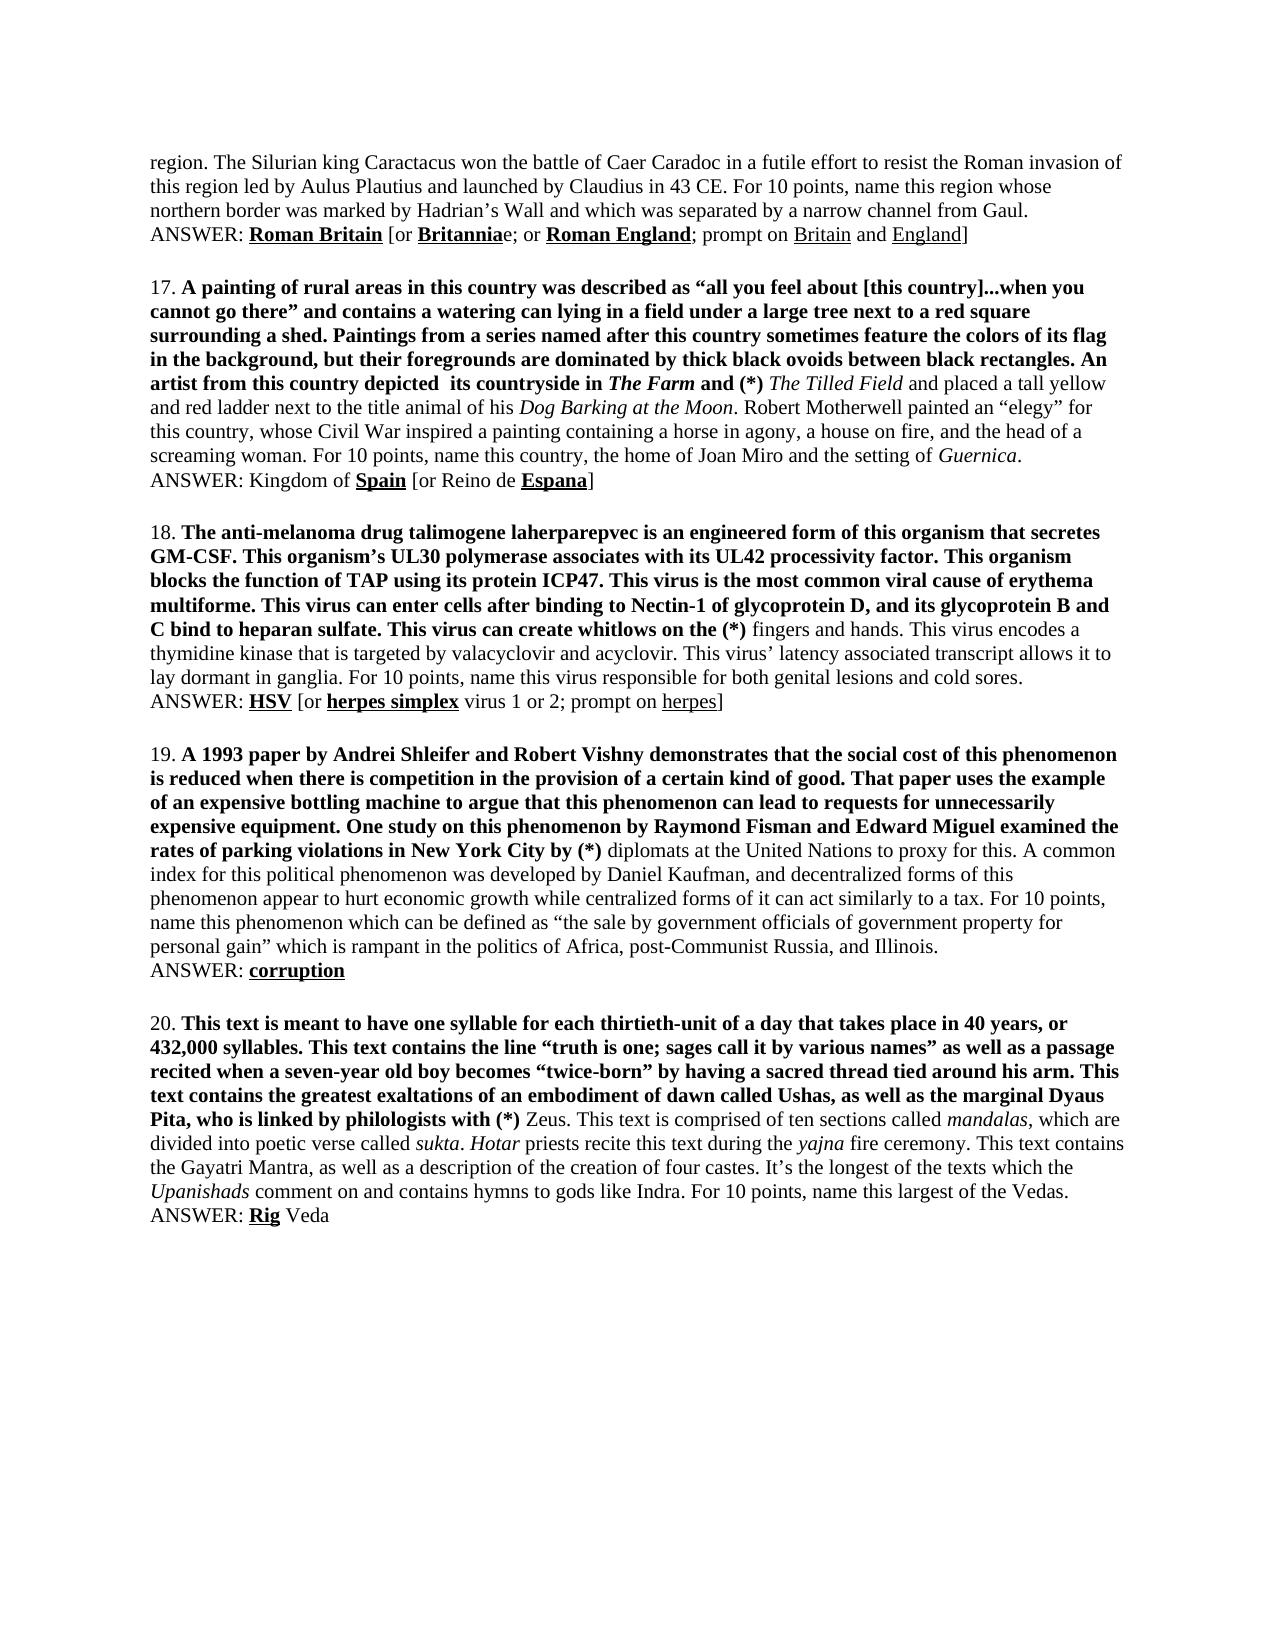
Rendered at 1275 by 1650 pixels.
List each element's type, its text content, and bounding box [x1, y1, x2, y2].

text 18. The anti-melanoma drug talimogene laherparepvec is an engineered form of this organism that secretes GM-CSF. This organism’s UL30 polymerase associates with its UL42 processivity factor. This organism blocks the function of TAP using its protein ICP47. This virus is the most common viral cause of erythema multiforme. This virus can enter cells after binding to Nectin-1 of glycoprotein D, and its glycoprotein B and C bind to heparan sulfate. This virus can create whitlows on the (*) fingers and hands. This virus encodes a thymidine kinase that is targeted by valacyclovir and acyclovir. This virus’ latency associated transcript allows it to lay dormant in ganglia. For 10 points, name this virus responsible for both genital lesions and cold sores. [150, 520, 1125, 689]
text ANSWER: Rig Veda [150, 1203, 1125, 1227]
text 20. This text is meant to have one syllable for each thirtieth-unit of a day that takes place in 40 years, or 432,000 syllables. This text contains the line “truth is one; sages call it by various names” as well as a passage recited when a seven-year old boy becomes “twice-born” by having a sacred thread tied around his arm. This text contains the greatest exaltations of an embodiment of dawn called Ushas, as well as the marginal Dyaus Pita, who is linked by philologists with (*) Zeus. This text is comprised of ten sections called mandalas, which are divided into poetic verse called sukta. Hotar priests recite this text during the yajna fire ceremony. This text contains the Gayatri Mantra, as well as a description of the creation of four castes. It’s the longest of the texts which the Upanishads comment on and contains hymns to gods like Indra. For 10 points, name this largest of the Vedas. [150, 1011, 1125, 1203]
text ANSWER: corruption [150, 958, 1125, 982]
text ANSWER: Roman Britain [or Britanniae; or Roman England; prompt on Britain and England] [150, 222, 1125, 246]
text ANSWER: Kingdom of Spain [or Reino de Espana] [150, 467, 1125, 492]
text 19. A 1993 paper by Andrei Shleifer and Robert Vishny demonstrates that the social cost of this phenomenon is reduced when there is competition in the provision of a certain kind of good. That paper uses the example of an expensive bottling machine to argue that this phenomenon can lead to requests for unnecessarily expensive equipment. One study on this phenomenon by Raymond Fisman and Edward Miguel examined the rates of parking violations in New York City by (*) diplomats at the United Nations to proxy for this. A common index for this political phenomenon was developed by Daniel Kaufman, and decentralized forms of this phenomenon appear to hurt economic growth while centralized forms of it can act similarly to a tax. For 10 points, name this phenomenon which can be defined as “the sale by government officials of government property for personal gain” which is rampant in the politics of Africa, post-Communist Russia, and Illinois. [150, 742, 1125, 958]
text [150, 150, 1125, 222]
text ANSWER: HSV [or herpes simplex virus 1 or 2; prompt on herpes] [150, 689, 1125, 713]
text 17. A painting of rural areas in this country was described as “all you feel about [this country]...when you cannot go there” and contains a watering can lying in a field under a large tree next to a red square surrounding a shed. Paintings from a series named after this country sometimes feature the colors of its flag in the background, but their foregrounds are dominated by thick black ovoids between black rectangles. An artist from this country depicted its countryside in The Farm and (*) The Tilled Field and placed a tall yellow and red ladder next to the title animal of his Dog Barking at the Moon. Robert Motherwell painted an “elegy” for this country, whose Civil War inspired a painting containing a horse in agony, a house on fire, and the head of a screaming woman. For 10 points, name this country, the home of Joan Miro and the setting of Guernica. [150, 275, 1125, 467]
